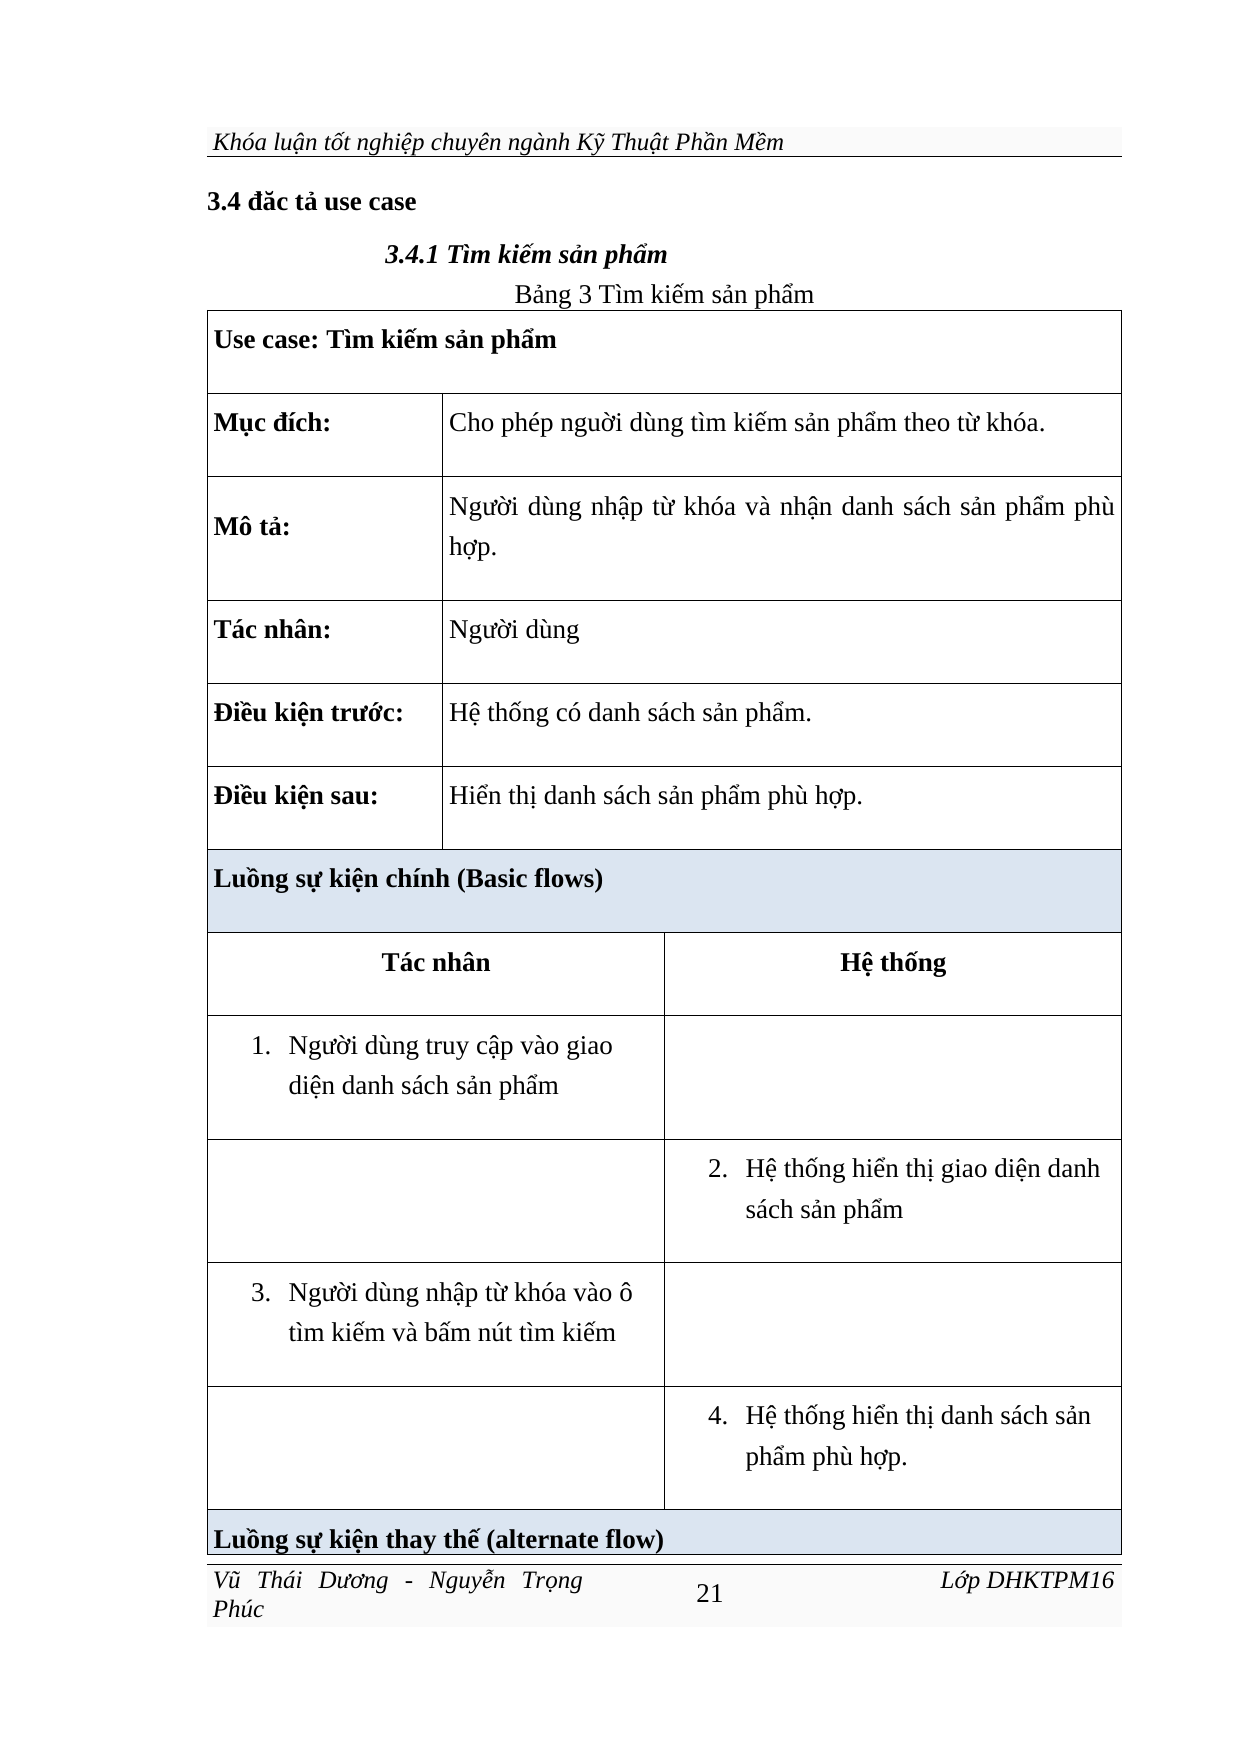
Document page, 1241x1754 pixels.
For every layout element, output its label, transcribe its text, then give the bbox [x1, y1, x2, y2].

table_header Use case: Tìm kiếm sản phẩm [208, 311, 1121, 393]
subtitle Tìm kiếm sản phẩm [326, 238, 1122, 269]
subtitle đăc tả use case [207, 185, 1122, 216]
table_cell Luồng sự kiện thay thế (alternate flow) [208, 1510, 1121, 1554]
table_cell Người dùng nhập từ khóa và nhận danh sách sản phẩm phù hợp. [443, 477, 1121, 599]
table_cell Mục đích: [208, 394, 442, 476]
table_cell Cho phép nguời dùng tìm kiếm sản phẩm theo từ khóa. [443, 394, 1121, 476]
table_cell [665, 1263, 1121, 1386]
table_cell Điều kiện trước: [208, 684, 442, 766]
table_cell Điều kiện sau: [208, 767, 442, 849]
table_cell Mô tả: [208, 477, 442, 599]
table_cell Hệ thống có danh sách sản phẩm. [443, 684, 1121, 766]
table_cell Hệ thống hiển thị danh sách sản phẩm phù hợp. [665, 1387, 1121, 1509]
table_cell Luồng sự kiện chính (Basic flows) [208, 850, 1121, 932]
table_cell Tác nhân [208, 933, 664, 1015]
table_cell Hệ thống hiển thị giao diện danh sách sản phẩm [665, 1140, 1121, 1262]
table_cell [665, 1016, 1121, 1139]
table_cell [208, 1140, 664, 1262]
table_cell Hiển thị danh sách sản phẩm phù hợp. [443, 767, 1121, 849]
table_cell Người dùng truy cập vào giao diện danh sách sản phẩm [208, 1016, 664, 1139]
table_cell Người dùng nhập từ khóa vào ô tìm kiếm và bấm nút tìm kiếm [208, 1263, 664, 1386]
table_cell Tác nhân: [208, 601, 442, 683]
table_cell Hệ thống [665, 933, 1121, 1015]
table_cell [208, 1387, 664, 1509]
table_cell Người dùng [443, 601, 1121, 683]
